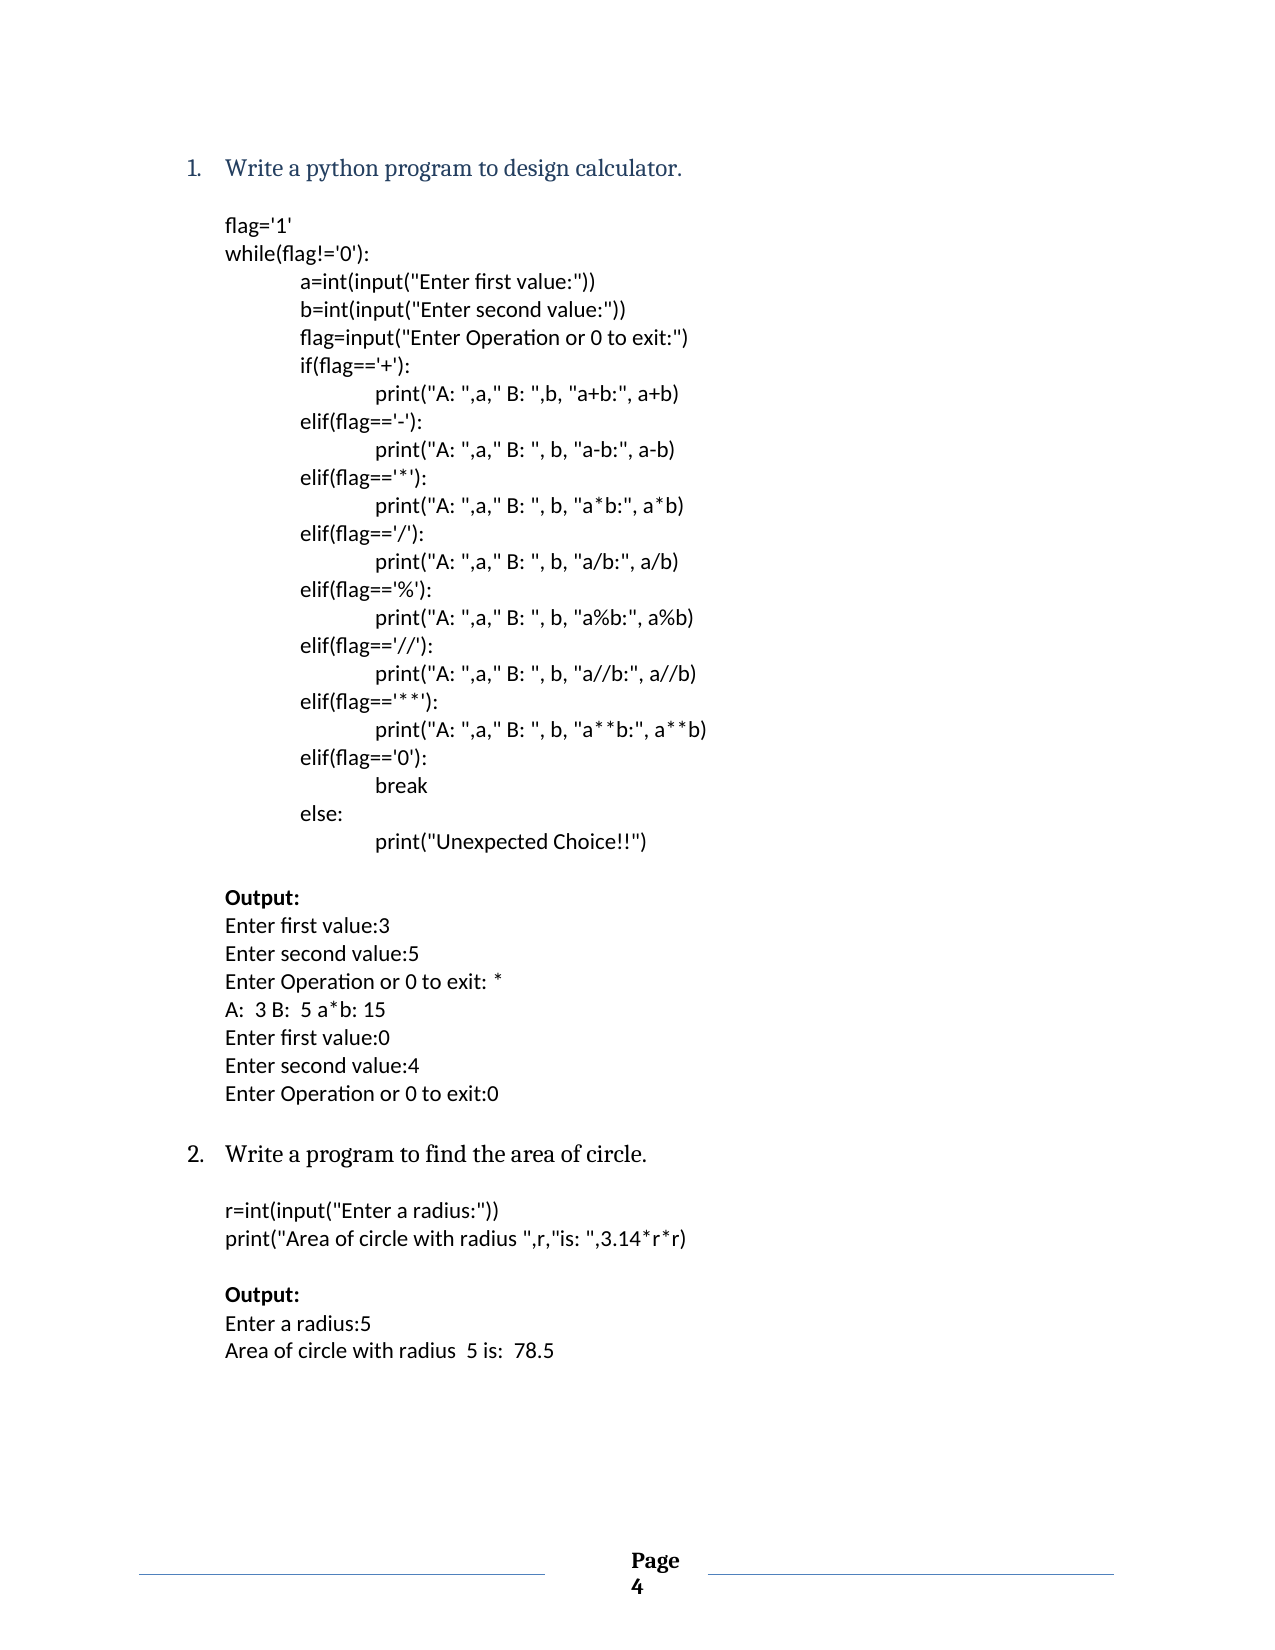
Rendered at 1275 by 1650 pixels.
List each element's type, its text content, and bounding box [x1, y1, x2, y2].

text a=int(input("Enter first value:")) [225, 267, 1125, 295]
text print("A: ",a," B: ", b, "a%b:", a%b) [225, 603, 1125, 631]
text print("Area of circle with radius ",r,"is: ",3.14*r*r) [225, 1224, 1125, 1253]
subtitle Write a python program to design calculator. [187, 154, 1125, 183]
text print("A: ",a," B: ", b, "a*b:", a*b) [225, 491, 1125, 519]
text flag=input("Enter Operation or 0 to exit:") [225, 323, 1125, 351]
text Enter a radius:5 [225, 1309, 1125, 1337]
text Enter Operation or 0 to exit:0 [225, 1079, 1125, 1108]
text Enter second value:4 [225, 1052, 1125, 1079]
text elif(flag=='**'): [225, 687, 1125, 715]
text A: 3 B: 5 a*b: 15 [225, 996, 1125, 1023]
text Output: [225, 883, 1125, 911]
text else: [225, 799, 1125, 827]
text print("A: ",a," B: ", b, "a**b:", a**b) [225, 715, 1125, 743]
text elif(flag=='*'): [225, 463, 1125, 491]
text Enter first value:0 [225, 1023, 1125, 1052]
text elif(flag=='0'): [225, 743, 1125, 771]
text r=int(input("Enter a radius:")) [225, 1197, 1125, 1224]
text b=int(input("Enter second value:")) [225, 295, 1125, 323]
text print("Unexpected Choice!!") [225, 827, 1125, 855]
text elif(flag=='/'): [225, 519, 1125, 547]
text break [225, 771, 1125, 799]
text print("A: ",a," B: ", b, "a/b:", a/b) [225, 547, 1125, 575]
text elif(flag=='-'): [225, 407, 1125, 435]
text print("A: ",a," B: ",b, "a+b:", a+b) [225, 379, 1125, 407]
text Area of circle with radius 5 is: 78.5 [225, 1337, 1125, 1365]
text flag='1' [225, 211, 1125, 239]
text if(flag=='+'): [225, 351, 1125, 379]
text Output: [225, 1281, 1125, 1309]
text Enter second value:5 [225, 939, 1125, 967]
text Enter first value:3 [225, 911, 1125, 939]
text elif(flag=='%'): [225, 575, 1125, 603]
text print("A: ",a," B: ", b, "a//b:", a//b) [225, 659, 1125, 687]
text while(flag!='0'): [225, 239, 1125, 267]
text Enter Operation or 0 to exit: * [225, 967, 1125, 996]
subtitle Write a program to find the area of circle. [187, 1140, 1125, 1168]
text print("A: ",a," B: ", b, "a-b:", a-b) [225, 435, 1125, 463]
text elif(flag=='//'): [225, 631, 1125, 659]
